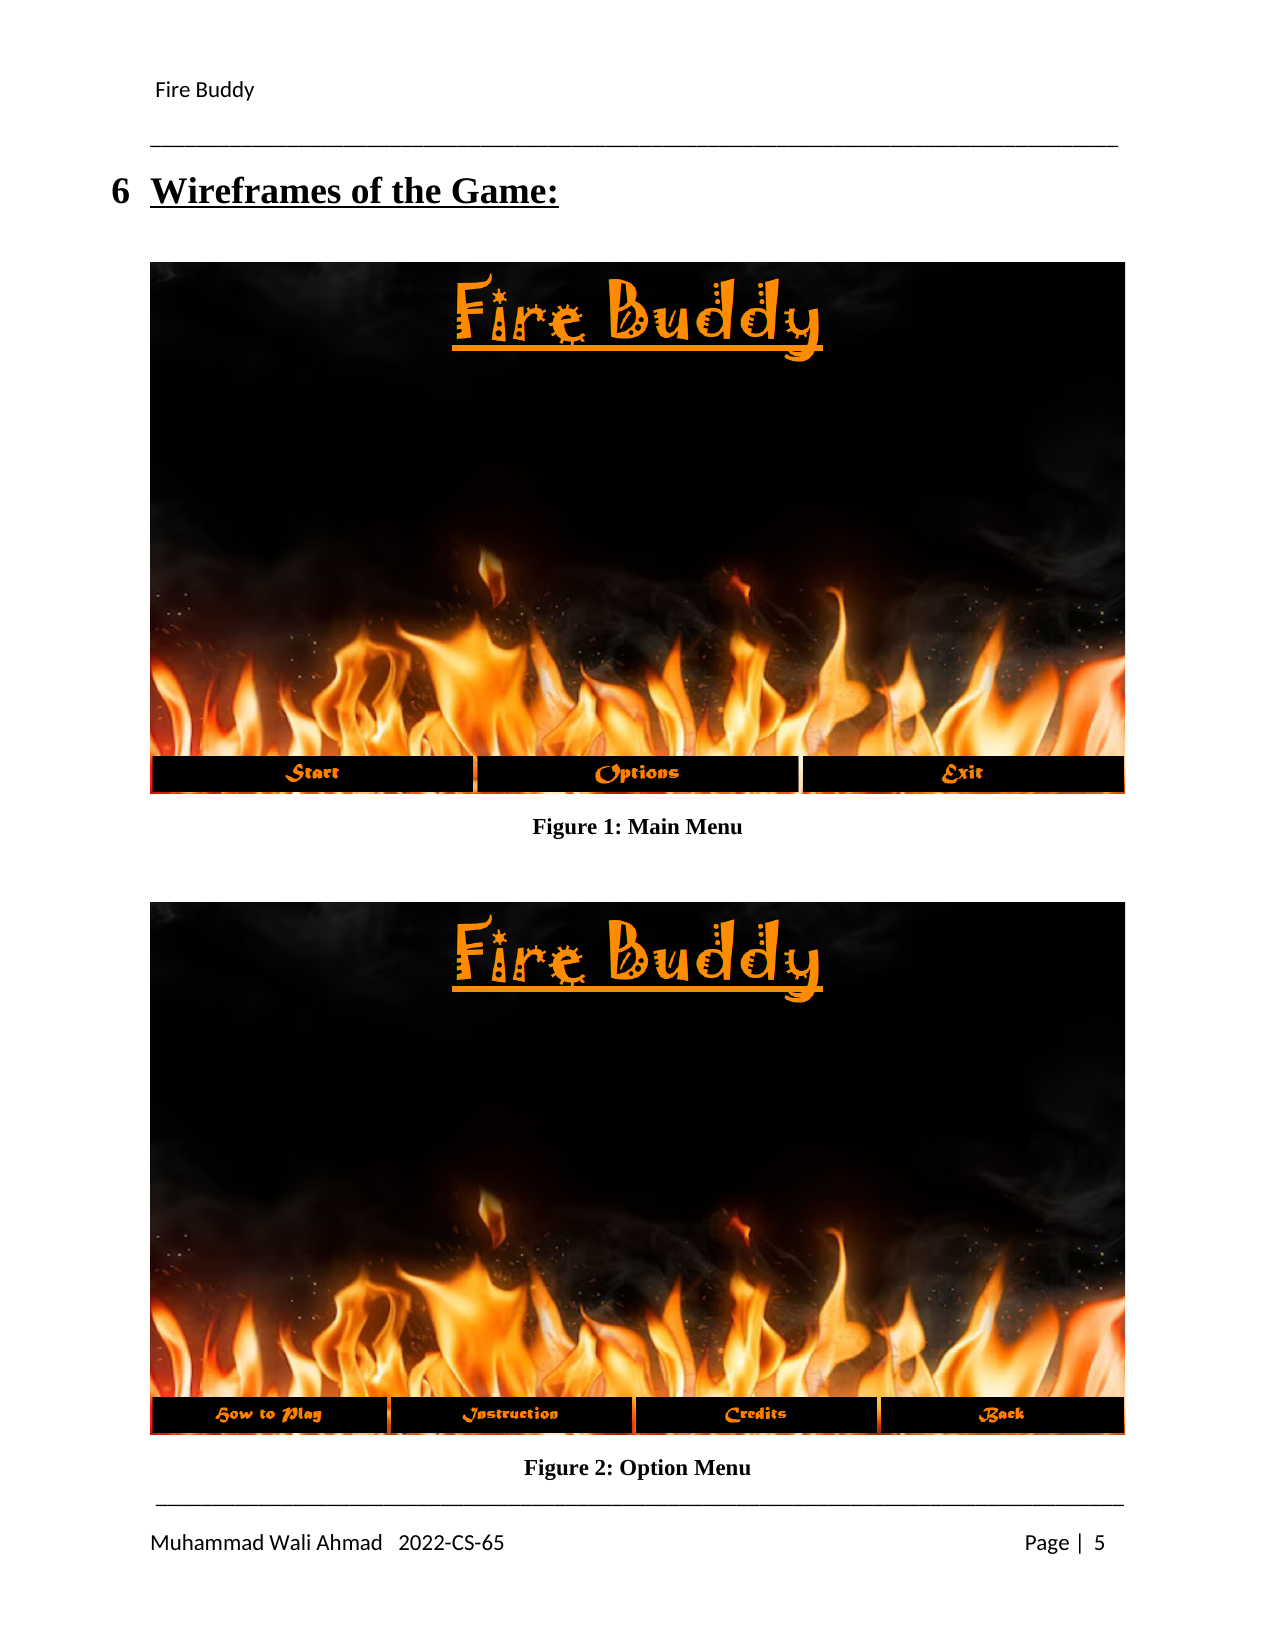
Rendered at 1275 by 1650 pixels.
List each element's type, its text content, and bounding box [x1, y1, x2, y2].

subtitle Wireframes of the Game: [111, 169, 1125, 212]
picture [150, 902, 1125, 1435]
picture [150, 262, 1125, 794]
text Figure 2: Option Menu [150, 1453, 1125, 1480]
text Figure 1: Main Menu [150, 813, 1125, 839]
